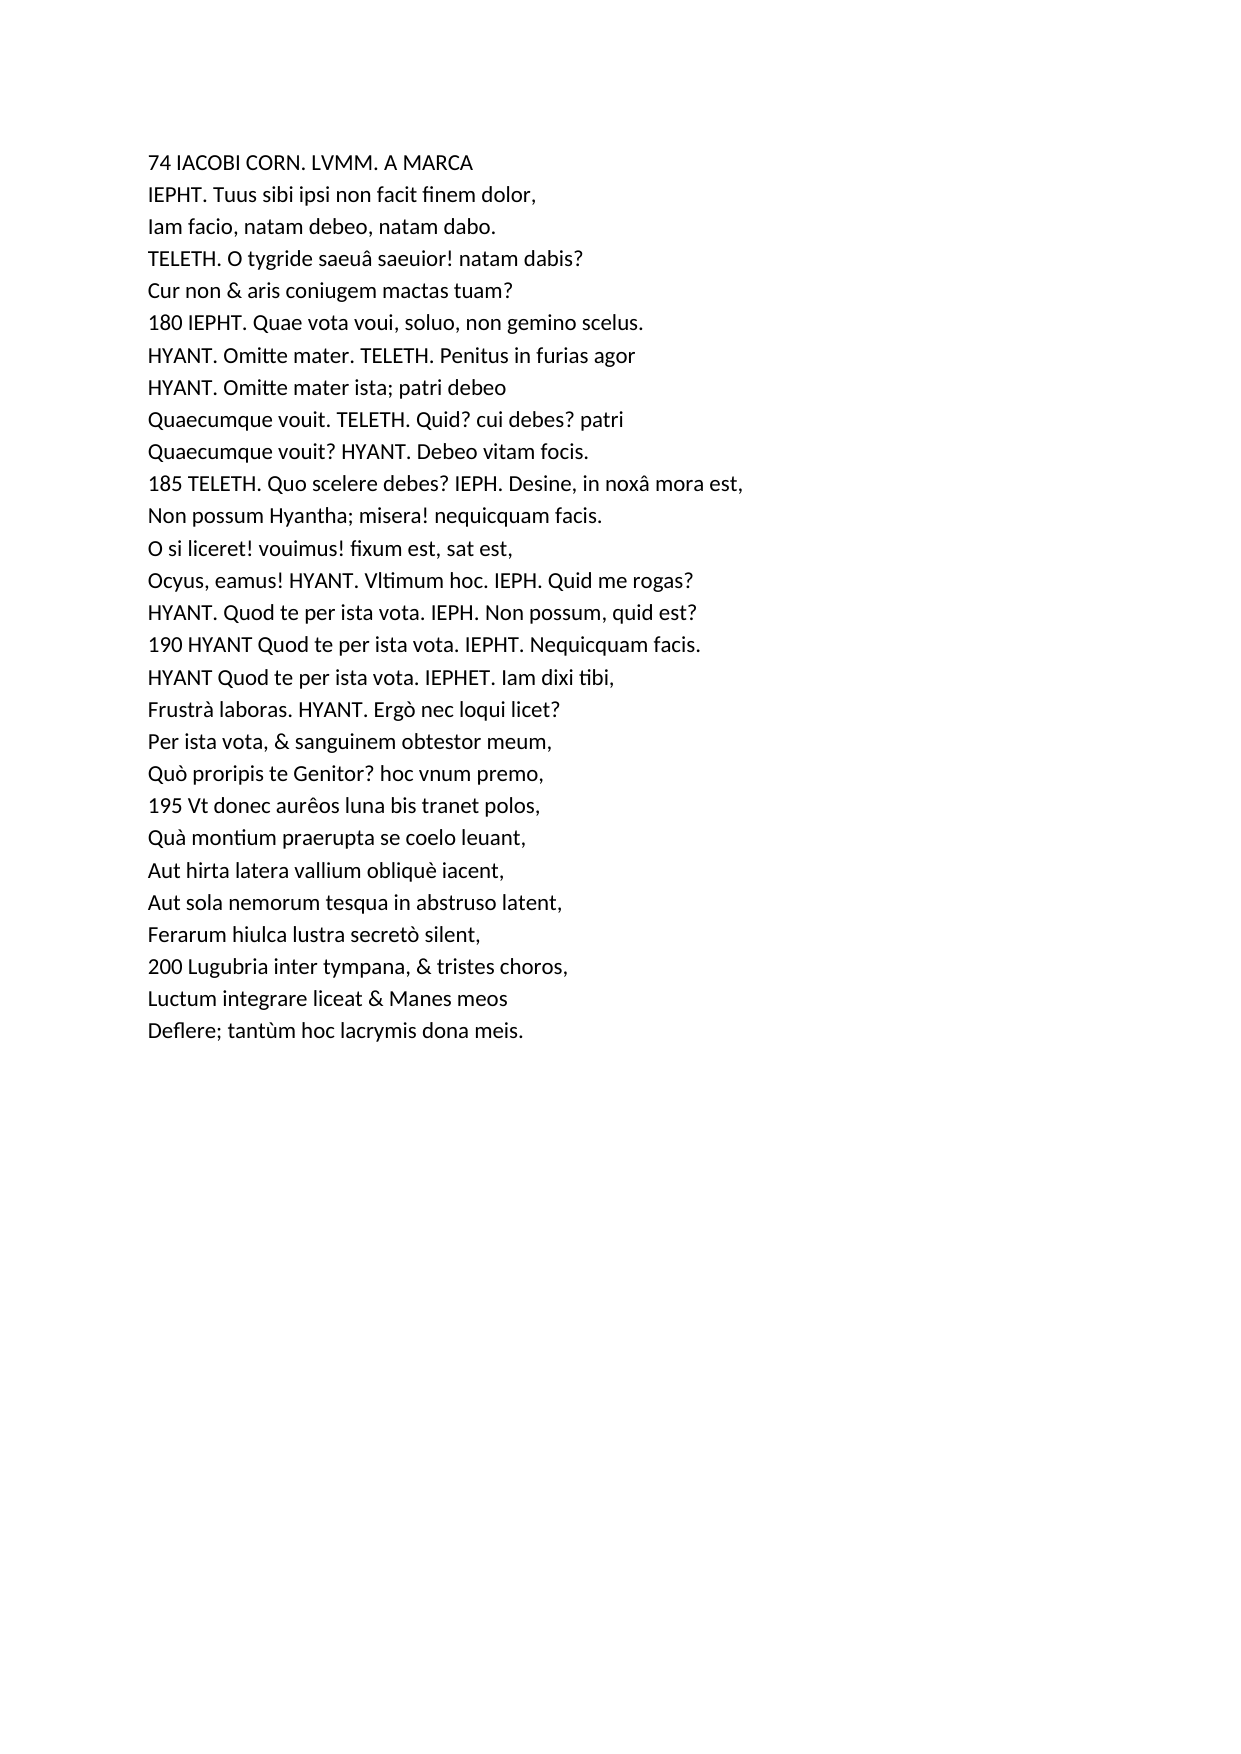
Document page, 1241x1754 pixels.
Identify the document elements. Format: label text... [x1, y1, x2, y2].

text 74 IACOBI CORN. LVMM. A MARCA IEPHT. Tuus sibi ipsi non facit finem dolor, Iam facio, natam debeo, natam dabo. TELETH. O tygride saeuâ saeuior! natam dabis? Cur non & aris coniugem mactas tuam? 180 IEPHT. Quae vota voui, soluo, non gemino scelus. HYANT. Omitte mater. TELETH. Penitus in furias agor HYANT. Omitte mater ista; patri debeo Quaecumque vouit. TELETH. Quid? cui debes? patri Quaecumque vouit? HYANT. Debeo vitam focis. 185 TELETH. Quo scelere debes? IEPH. Desine, in noxâ mora est, Non possum Hyantha; misera! nequicquam facis. O si liceret! vouimus! fixum est, sat est, Ocyus, eamus! HYANT. Vltimum hoc. IEPH. Quid me rogas? HYANT. Quod te per ista vota. IEPH. Non possum, quid est? 190 HYANT Quod te per ista vota. IEPHT. Nequicquam facis. HYANT Quod te per ista vota. IEPHET. Iam dixi tibi, Frustrà laboras. HYANT. Ergò nec loqui licet? Per ista vota, & sanguinem obtestor meum, Quò proripis te Genitor? hoc vnum premo, 195 Vt donec aurêos luna bis tranet polos, Quà montium praerupta se coelo leuant, Aut hirta latera vallium obliquè iacent, Aut sola nemorum tesqua in abstruso latent, Ferarum hiulca lustra secretò silent, 200 Lugubria inter tympana, & tristes choros, Luctum integrare liceat & Manes meos Deflere; tantùm hoc lacrymis dona meis. [148, 148, 1093, 1077]
